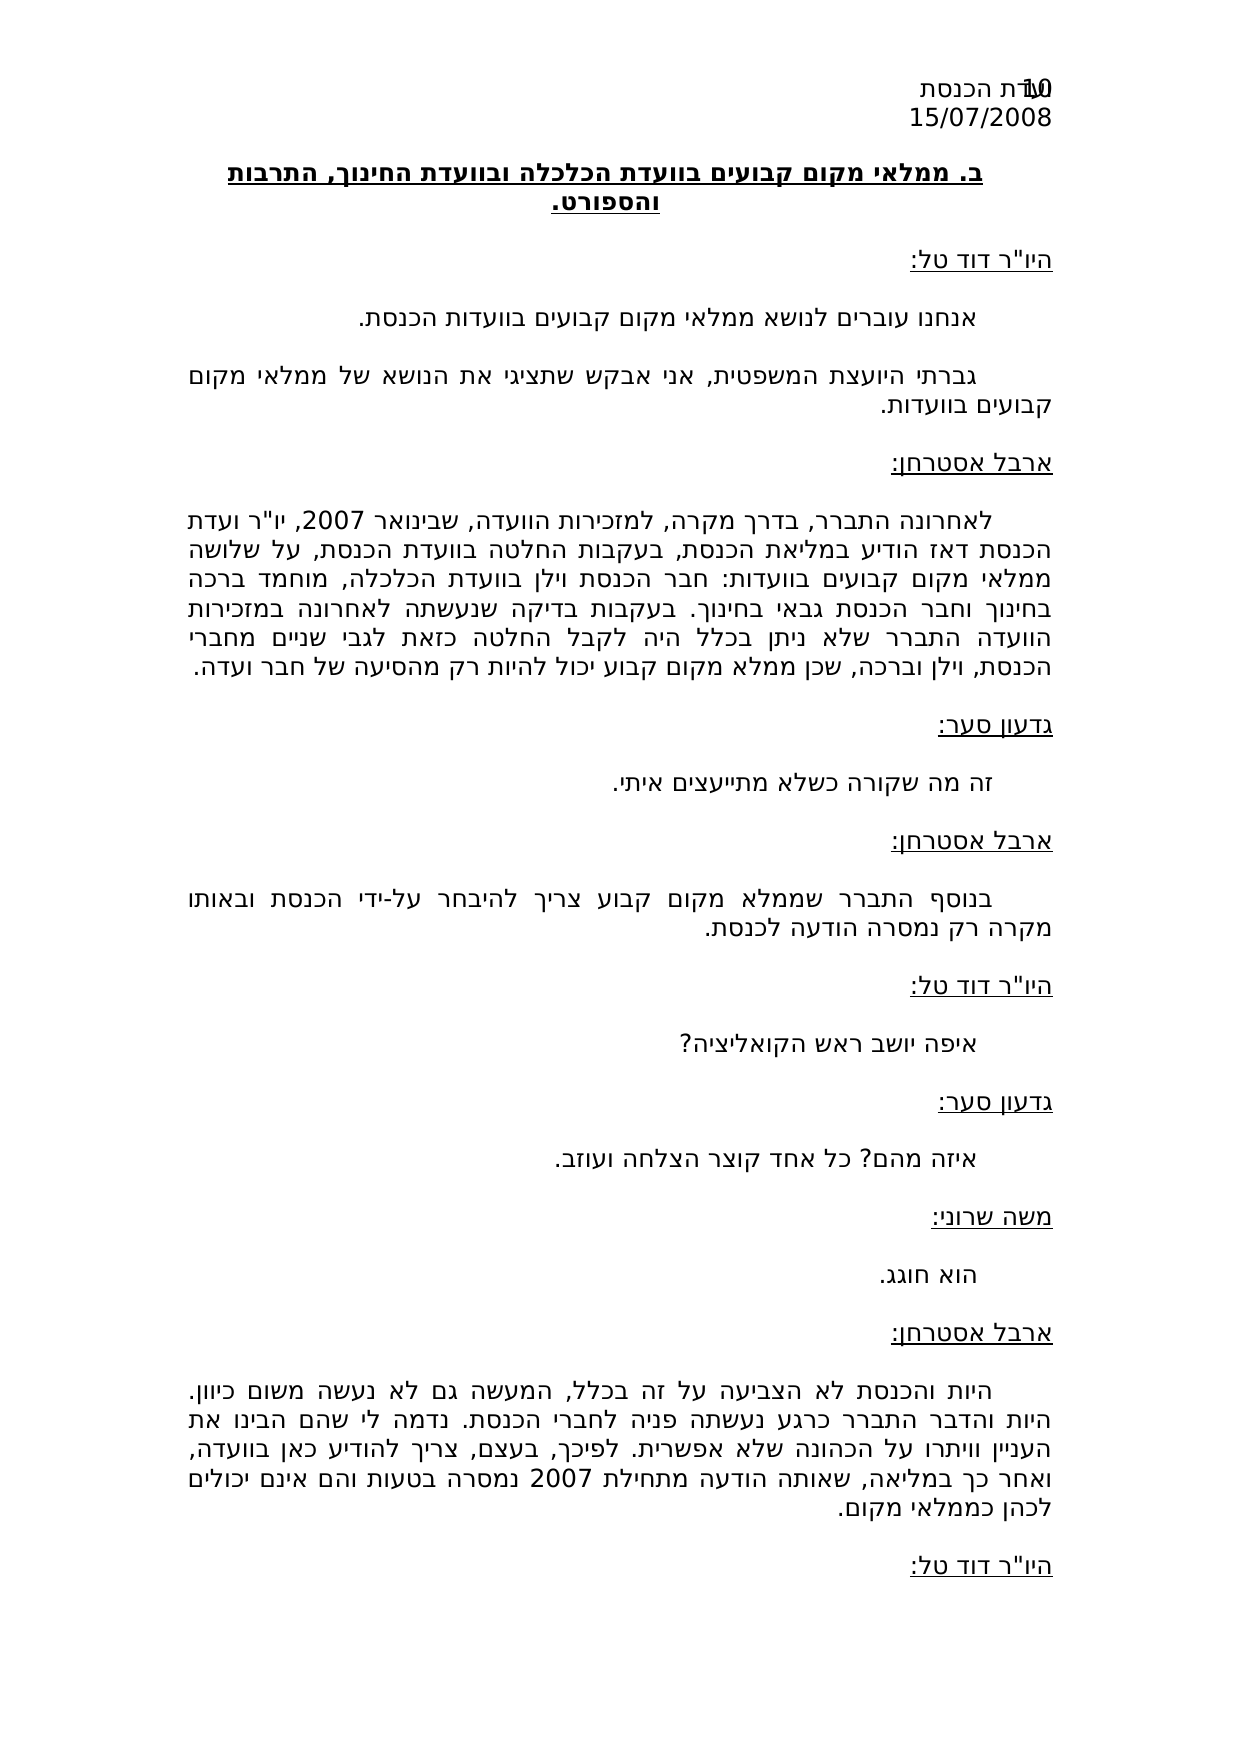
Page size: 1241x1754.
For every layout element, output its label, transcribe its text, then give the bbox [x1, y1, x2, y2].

text לאחרונה התברר, בדרך מקרה, למזכירות הוועדה, שבינואר 2007, יו"ר ועדת הכנסת דאז הודיע במליאת הכנסת, בעקבות החלטה בוועדת הכנסת, על שלושה ממלאי מקום קבועים בוועדות: חבר הכנסת וילן בוועדת הכלכלה, מוחמד ברכה בחינוך וחבר הכנסת גבאי בחינוך. בעקבות בדיקה שנעשתה לאחרונה במזכירות הוועדה התברר שלא ניתן בכלל היה לקבל החלטה כזאת לגבי שניים מחברי הכנסת, וילן וברכה, שכן ממלא מקום קבוע יכול להיות רק מהסיעה של חבר ועדה. [187, 506, 1053, 681]
text אנחנו עוברים לנושא ממלאי מקום קבועים בוועדות הכנסת. [187, 303, 1053, 333]
text איזה מהם? כל אחד קוצר הצלחה ועוזב. [187, 1145, 1053, 1174]
text ארבל אסטרחן: [187, 1318, 1053, 1348]
text גברתי היועצת המשפטית, אני אבקש שתציגי את הנושא של ממלאי מקום קבועים בוועדות. [187, 361, 1053, 420]
text היו"ר דוד טל: [187, 971, 1053, 1000]
text היו"ר דוד טל: [187, 1551, 1053, 1580]
text משה שרוני: [187, 1203, 1053, 1232]
text ארבל אסטרחן: [187, 448, 1053, 478]
text היו"ר דוד טל: [187, 246, 1053, 275]
text ב. ממלאי מקום קבועים בוועדת הכלכלה ובוועדת החינוך, התרבות והספורט. [187, 158, 1023, 217]
text גדעון סער: [187, 1087, 1053, 1116]
text בנוסף התברר שממלא מקום קבוע צריך להיבחר על-ידי הכנסת ובאותו מקרה רק נמסרה הודעה לכנסת. [187, 884, 1053, 942]
text הוא חוגג. [187, 1261, 1053, 1290]
text ארבל אסטרחן: [187, 826, 1053, 855]
text היות והכנסת לא הצביעה על זה בכלל, המעשה גם לא נעשה משום כיוון. היות והדבר התברר כרגע נעשתה פניה לחברי הכנסת. נדמה לי שהם הבינו את העניין וויתרו על הכהונה שלא אפשרית. לפיכך, בעצם, צריך להודיע כאן בוועדה, ואחר כך במליאה, שאותה הודעה מתחילת 2007 נמסרה בטעות והם אינם יכולים לכהן כממלאי מקום. [187, 1376, 1053, 1522]
text זה מה שקורה כשלא מתייעצים איתי. [187, 768, 1053, 797]
text גדעון סער: [187, 710, 1053, 739]
text איפה יושב ראש הקואליציה? [187, 1029, 1053, 1058]
